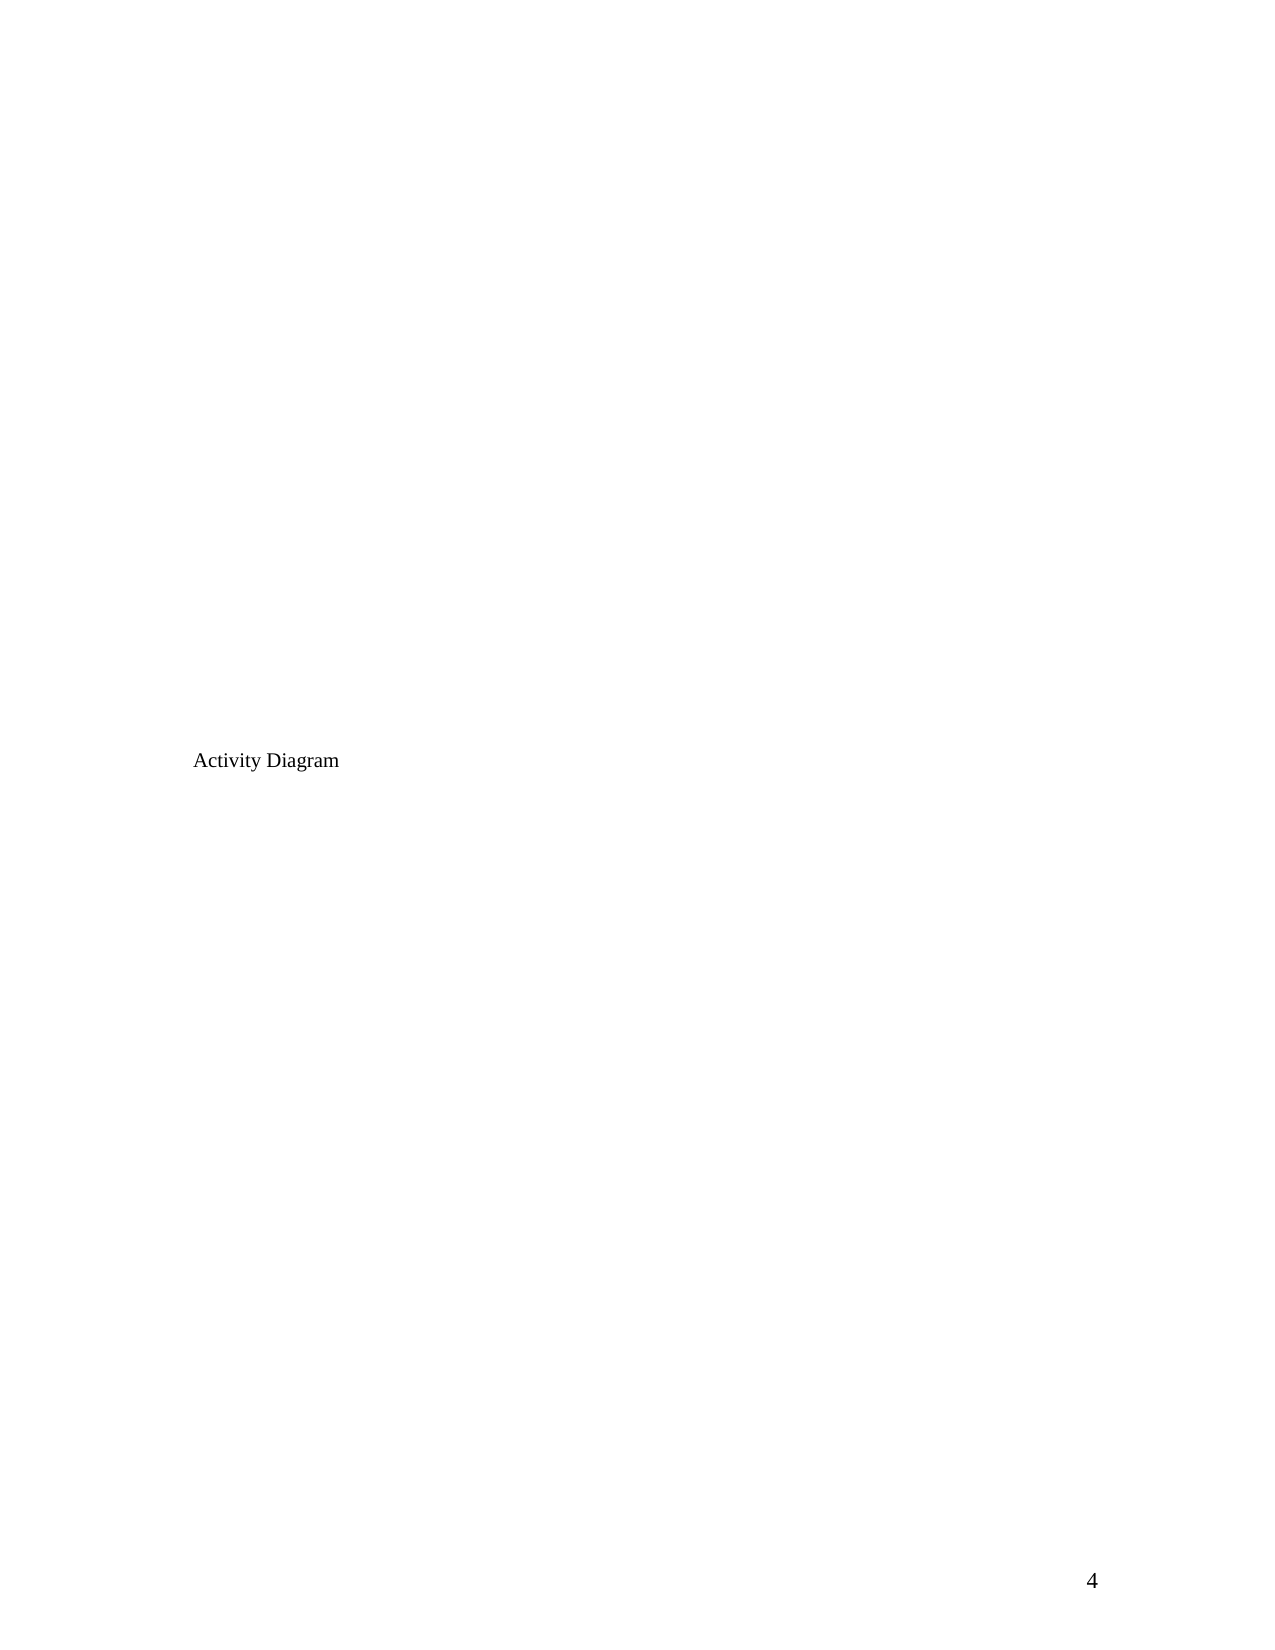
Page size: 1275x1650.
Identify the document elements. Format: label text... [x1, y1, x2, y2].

text Activity Diagram [193, 748, 1106, 772]
